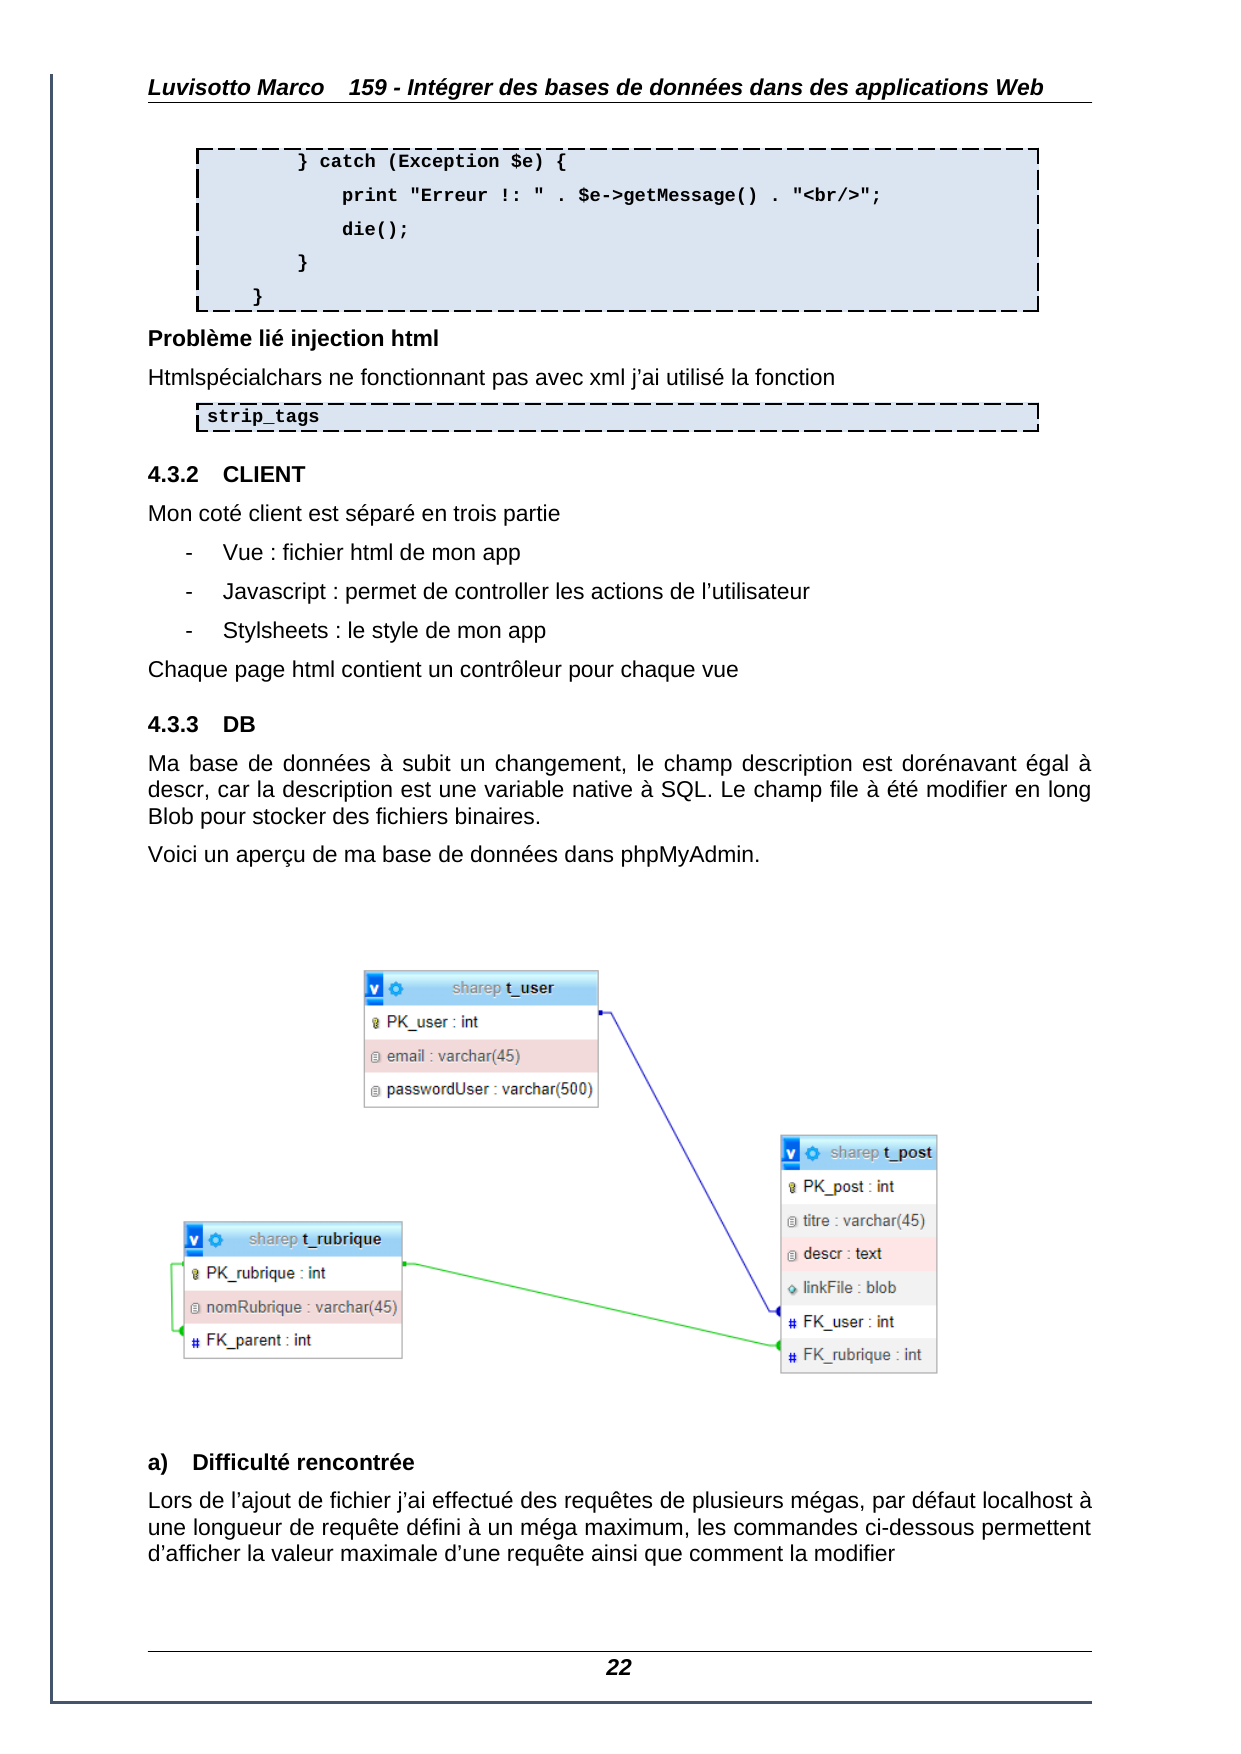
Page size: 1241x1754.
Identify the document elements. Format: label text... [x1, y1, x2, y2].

text print "Erreur !: " . $e->getMessage() . "<br/>"; [196, 181, 1039, 207]
text } catch (Exception $e) { [196, 148, 1039, 173]
text } [196, 249, 1039, 274]
subtitle CLIENT [148, 461, 1092, 488]
text die(); [196, 215, 1039, 241]
text Problème lié injection html [148, 325, 1092, 351]
picture [147, 880, 979, 1420]
list Vue : fichier html de mon app [185, 539, 1092, 565]
subtitle DB [148, 711, 1092, 737]
text Htmlspécialchars ne fonctionnant pas avec xml j’ai utilisé la fonction [148, 364, 1092, 390]
text Chaque page html contient un contrôleur pour chaque vue [148, 656, 1092, 682]
text Mon coté client est séparé en trois partie [148, 500, 1092, 526]
text Voici un aperçu de ma base de données dans phpMyAdmin. [148, 841, 1092, 868]
text Ma base de données à subit un changement, le champ description est dorénavant égal à descr, car la description est une variable native à SQL. Le champ file à été modifier en long Blob pour stocker des fichiers binaires. [148, 750, 1092, 829]
list Stylsheets : le style de mon app [185, 617, 1092, 643]
list Javascript : permet de controller les actions de l’utilisateur [185, 578, 1092, 604]
text strip_tags [196, 402, 1039, 432]
text Lors de l’ajout de fichier j’ai effectué des requêtes de plusieurs mégas, par défaut localhost à une longueur de requête défini à un méga maximum, les commandes ci-dessous permettent d’afficher la valeur maximale d’une requête ainsi que comment la modifier [148, 1487, 1092, 1566]
subtitle Difficulté rencontrée [148, 1448, 1092, 1475]
text } [196, 283, 1039, 312]
